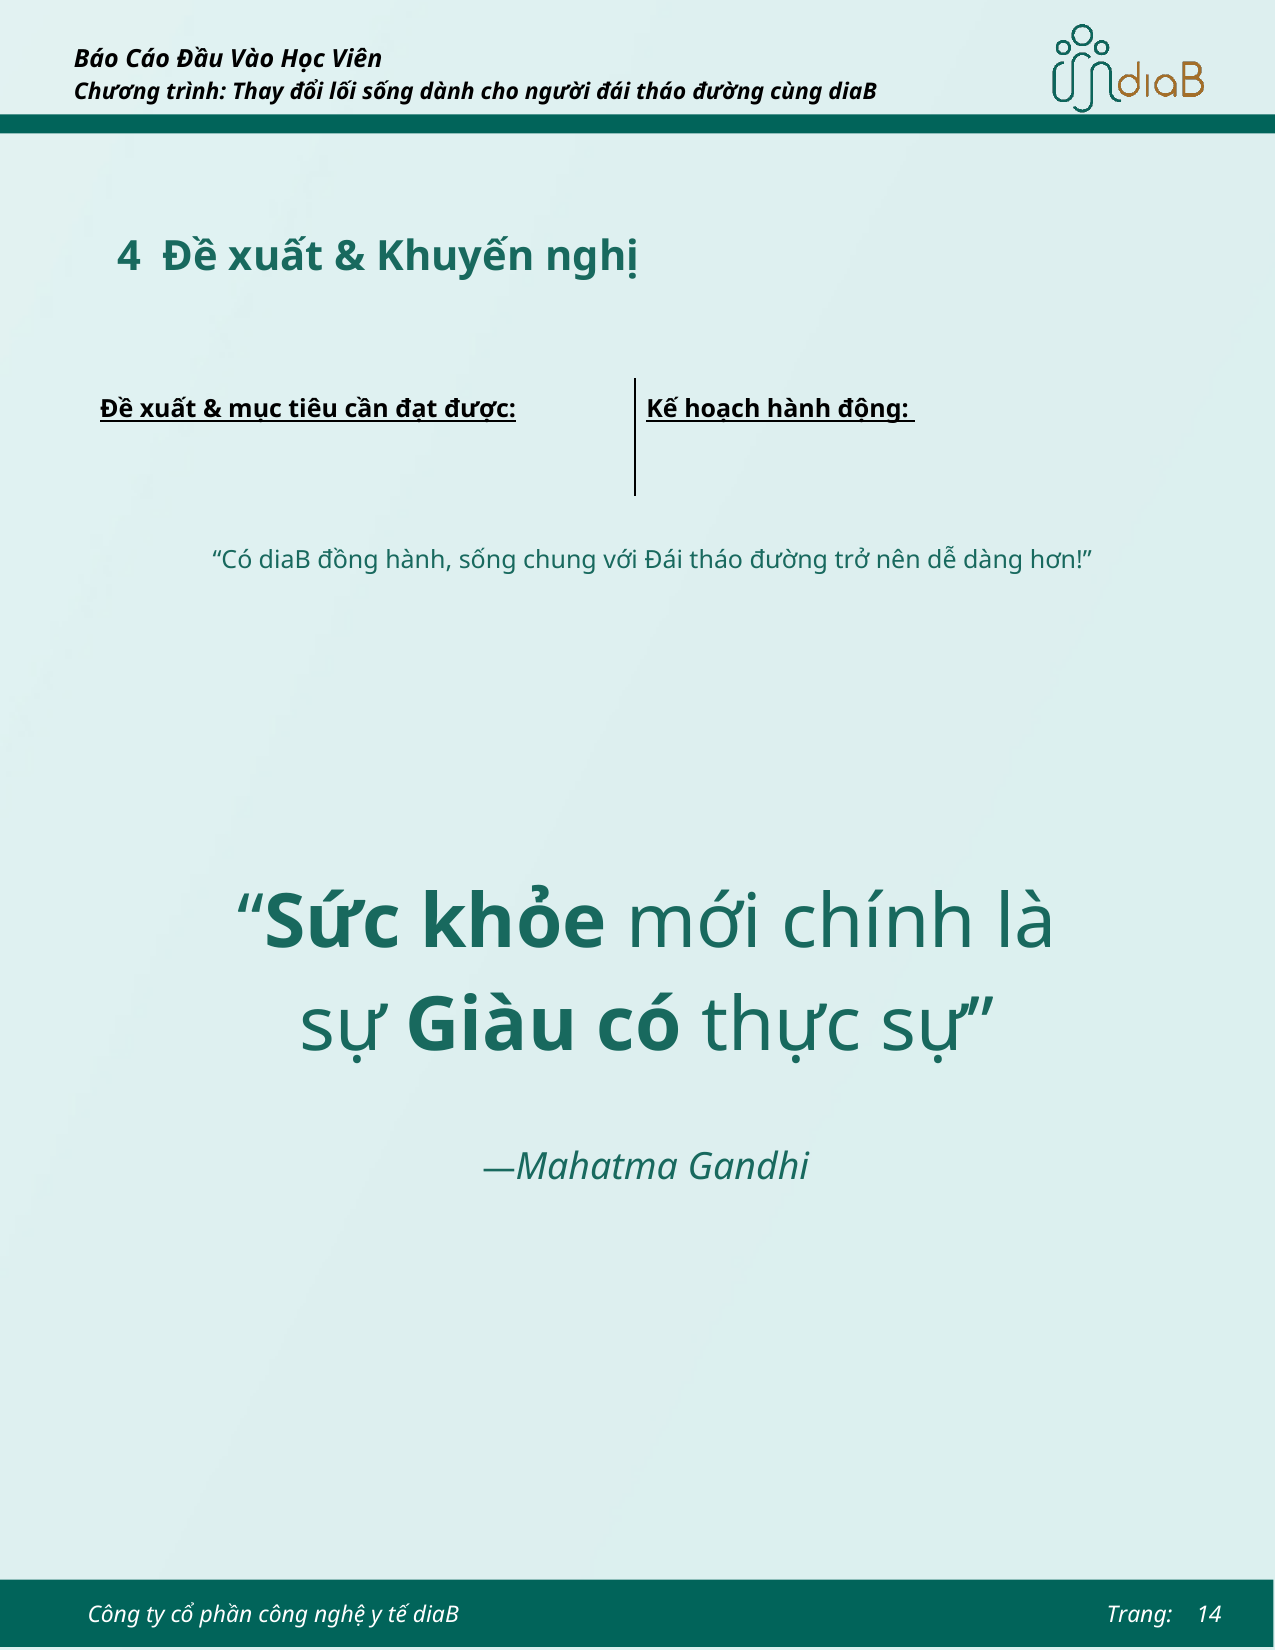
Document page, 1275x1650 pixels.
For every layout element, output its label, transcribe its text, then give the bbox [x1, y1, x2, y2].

picture [0, 134, 1275, 1650]
table_header Kế hoạch hành động: [636, 378, 1224, 496]
picture [0, 0, 1275, 114]
subtitle Đề xuất & Khuyến nghị [117, 226, 1186, 283]
text “Có diaB đồng hành, sống chung với Đái tháo đường trở nên dễ dàng hơn!” [118, 542, 1186, 576]
table_header Đề xuất & mục tiêu cần đạt được: [89, 378, 634, 496]
